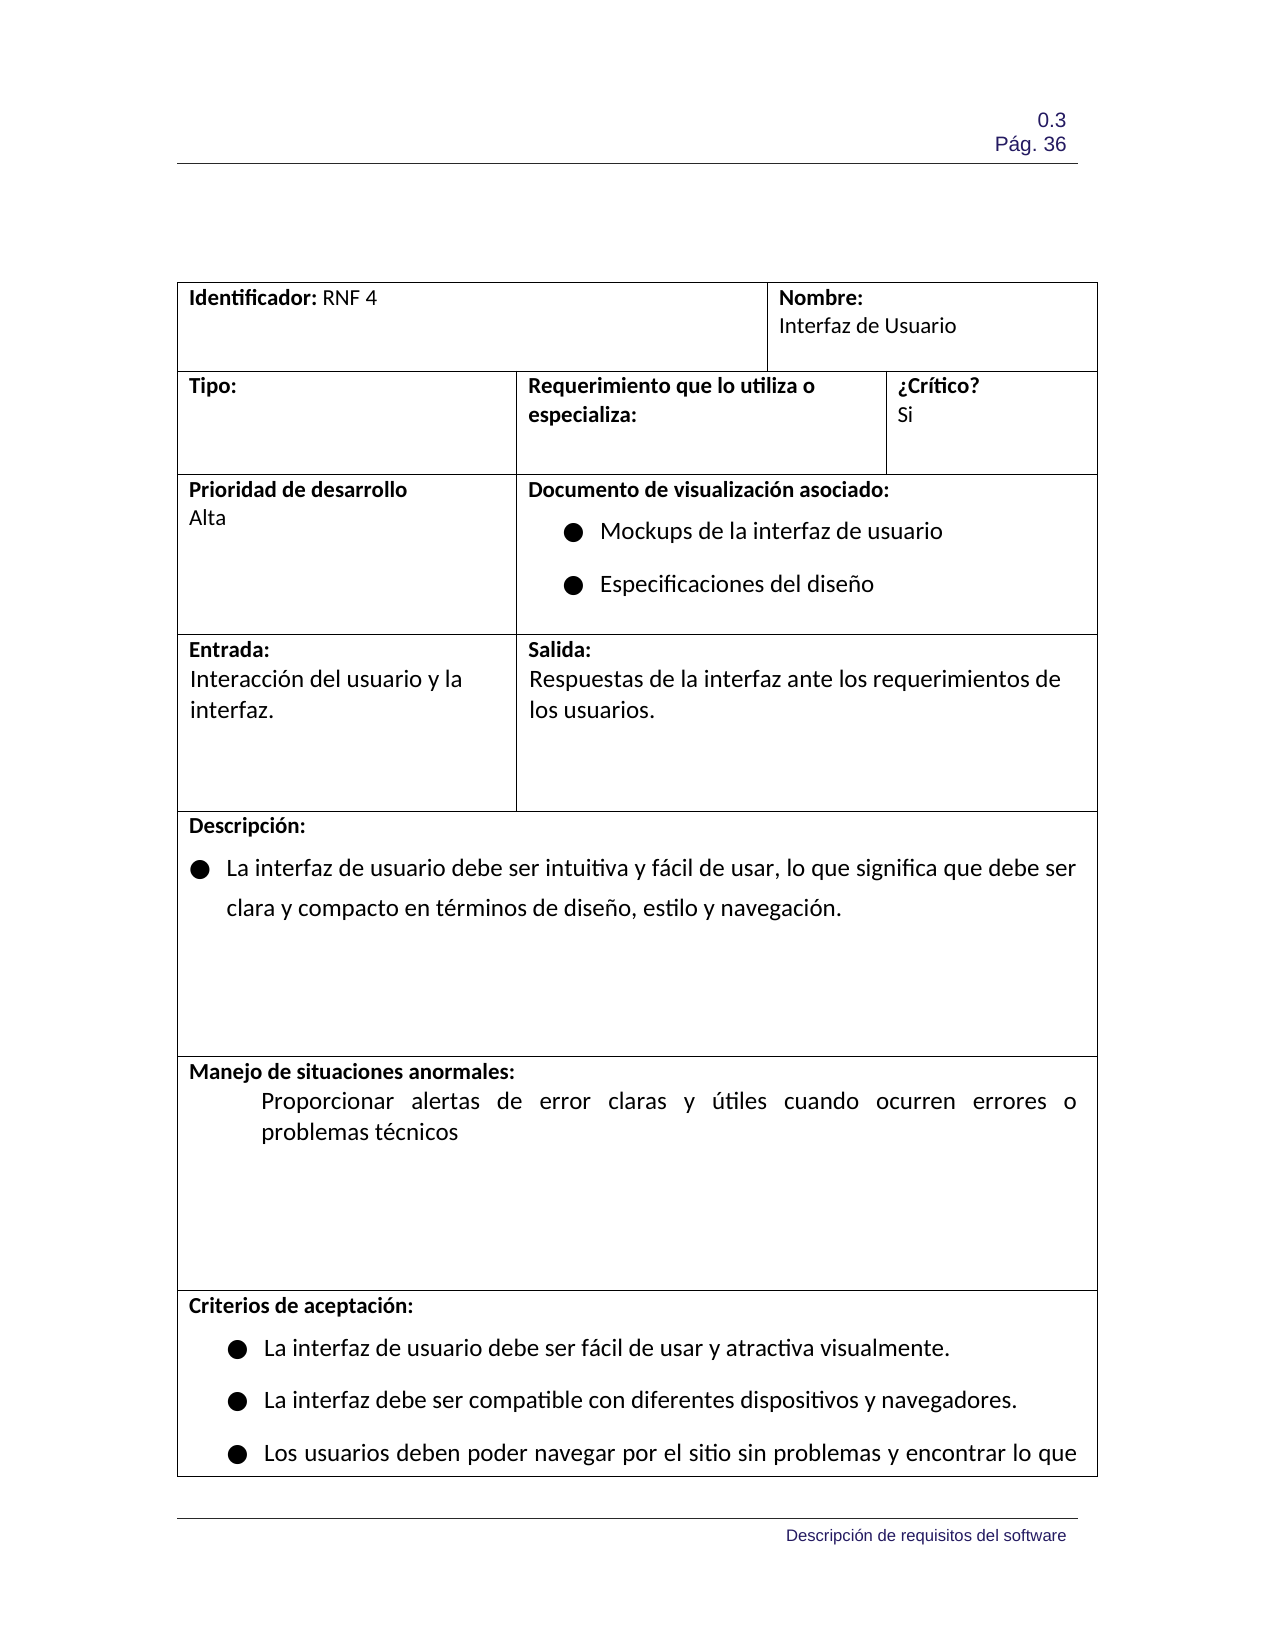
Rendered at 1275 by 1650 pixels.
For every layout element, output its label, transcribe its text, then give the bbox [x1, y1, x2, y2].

table_cell Requerimiento que lo utiliza o especializa: [517, 372, 886, 474]
table_header Identificador: RNF 4 [178, 283, 767, 371]
table_cell Documento de visualización asociado: Mockups de la interfaz de usuario Especificaciones del diseño [517, 475, 1097, 634]
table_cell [178, 1291, 1097, 1476]
table_cell ¿Crítico? Si [887, 372, 1097, 474]
table_cell Descripción: La interfaz de usuario debe ser intuitiva y fácil de usar, lo que significa que debe ser clara y compacto en términos de diseño, estilo y navegación. [178, 812, 1097, 1056]
table_cell Salida: Respuestas de la interfaz ante los requerimientos de los usuarios. [517, 635, 1097, 811]
table_header Nombre: Interfaz de Usuario [768, 283, 1097, 371]
table_cell Manejo de situaciones anormales: Proporcionar alertas de error claras y útiles cuando ocurren errores o problemas técnicos [178, 1057, 1097, 1290]
table_cell Tipo: [178, 372, 516, 474]
table_cell Prioridad de desarrollo Alta [178, 475, 516, 634]
table_cell Entrada: Interacción del usuario y la interfaz. [178, 635, 516, 811]
